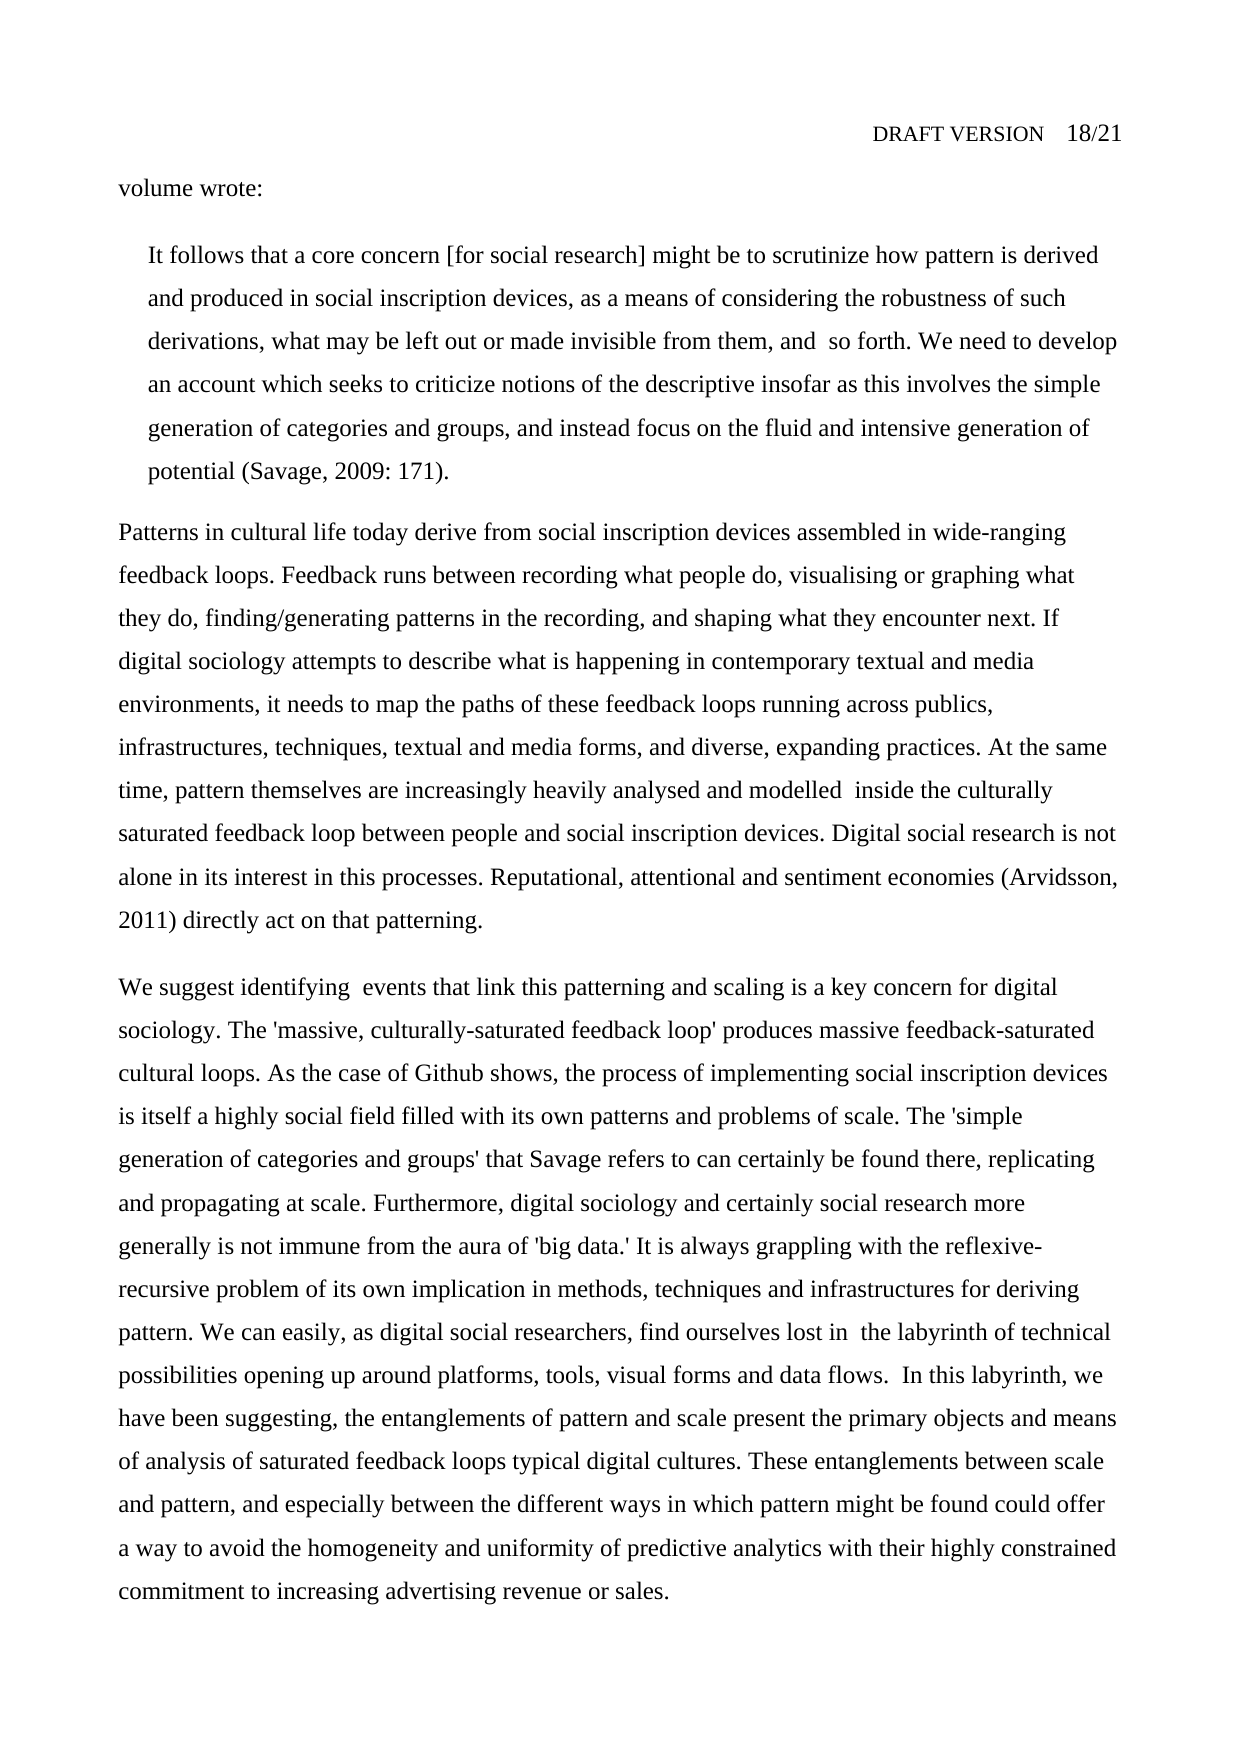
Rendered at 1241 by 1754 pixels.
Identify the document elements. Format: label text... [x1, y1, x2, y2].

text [118, 173, 1122, 202]
text Patterns in cultural life today derive from social inscription devices assembled in wide-ranging feedback loops. Feedback runs between recording what people do, visualising or graphing what they do, finding/generating patterns in the recording, and shaping what they encounter next. If digital sociology attempts to describe what is happening in contemporary textual and media environments, it needs to map the paths of these feedback loops running across publics, infrastructures, techniques, textual and media forms, and diverse, expanding practices. At the same time, pattern themselves are increasingly heavily analysed and modelled inside the culturally saturated feedback loop between people and social inscription devices. Digital social research is not alone in its interest in this processes. Reputational, attentional and sentiment economies (Arvidsson, 2011) directly act on that patterning. [118, 517, 1122, 933]
text We suggest identifying events that link this patterning and scaling is a key concern for digital sociology. The 'massive, culturally-saturated feedback loop' produces massive feedback-saturated cultural loops. As the case of Github shows, the process of implementing social inscription devices is itself a highly social field filled with its own patterns and problems of scale. The 'simple generation of categories and groups' that Savage refers to can certainly be found there, replicating and propagating at scale. Furthermore, digital sociology and certainly social research more generally is not immune from the aura of 'big data.' It is always grappling with the reflexive-recursive problem of its own implication in methods, techniques and infrastructures for deriving pattern. We can easily, as digital social researchers, find ourselves lost in the labyrinth of technical possibilities opening up around platforms, tools, visual forms and data flows. In this labyrinth, we have been suggesting, the entanglements of pattern and scale present the primary objects and means of analysis of saturated feedback loops typical digital cultures. These entanglements between scale and pattern, and especially between the different ways in which pattern might be found could offer a way to avoid the homogeneity and uniformity of predictive analytics with their highly constrained commitment to increasing advertising revenue or sales. [118, 972, 1122, 1604]
text It follows that a core concern [for social research] might be to scrutinize how pattern is derived and produced in social inscription devices, as a means of considering the robustness of such derivations, what may be left out or made invisible from them, and so forth. We need to develop an account which seeks to criticize notions of the descriptive insofar as this involves the simple generation of categories and groups, and instead focus on the fluid and intensive generation of potential (Savage, 2009: 171). [148, 240, 1122, 484]
